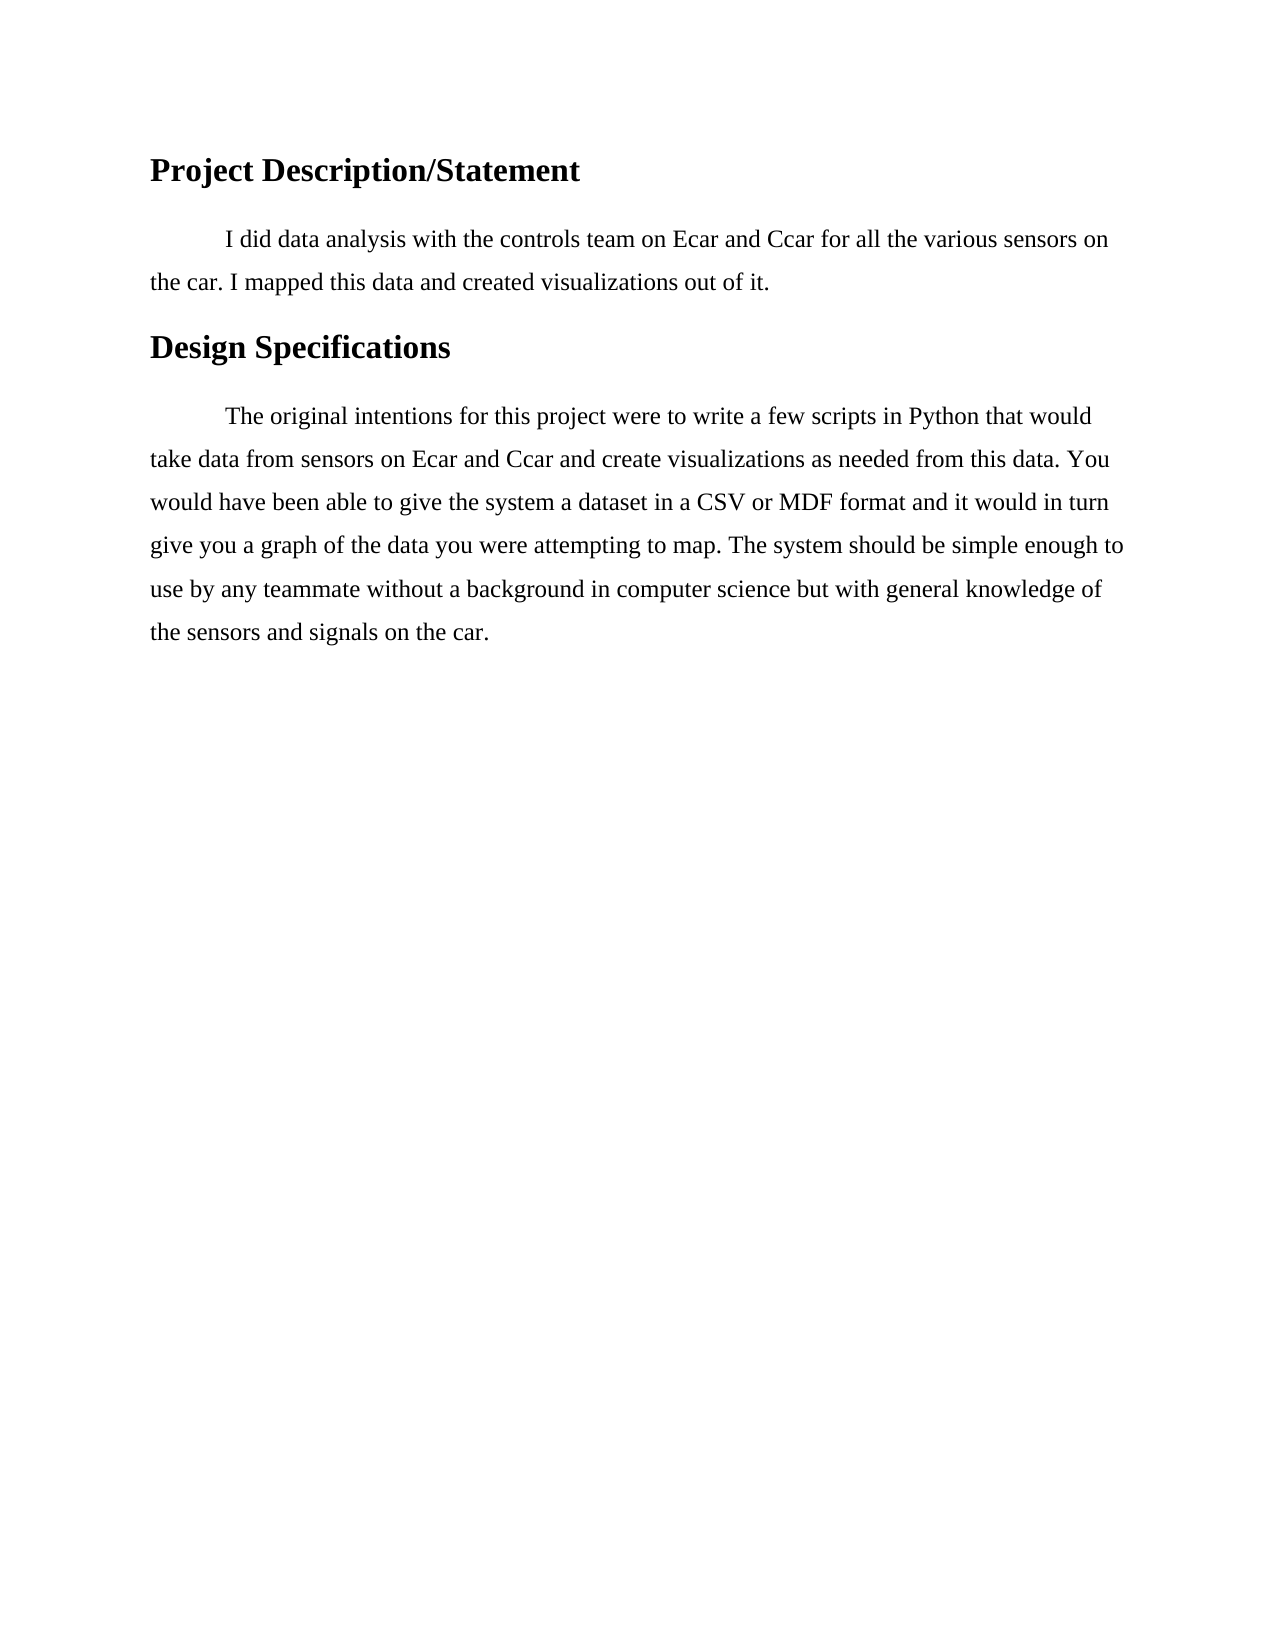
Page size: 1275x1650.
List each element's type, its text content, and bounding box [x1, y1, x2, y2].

text Design Specifications [150, 327, 1125, 365]
text The original intentions for this project were to write a few scripts in Python that would take data from sensors on Ecar and Ccar and create visualizations as needed from this data. You would have been able to give the system a dataset in a CSV or MDF format and it would in turn give you a graph of the data you were attempting to map. The system should be simple enough to use by any teammate without a background in computer science but with general knowledge of the sensors and signals on the car. [150, 401, 1125, 646]
text Project Description/Statement [150, 150, 1125, 188]
text I did data analysis with the controls team on Ecar and Ccar for all the various sensors on the car. I mapped this data and created visualizations out of it. [150, 224, 1125, 296]
